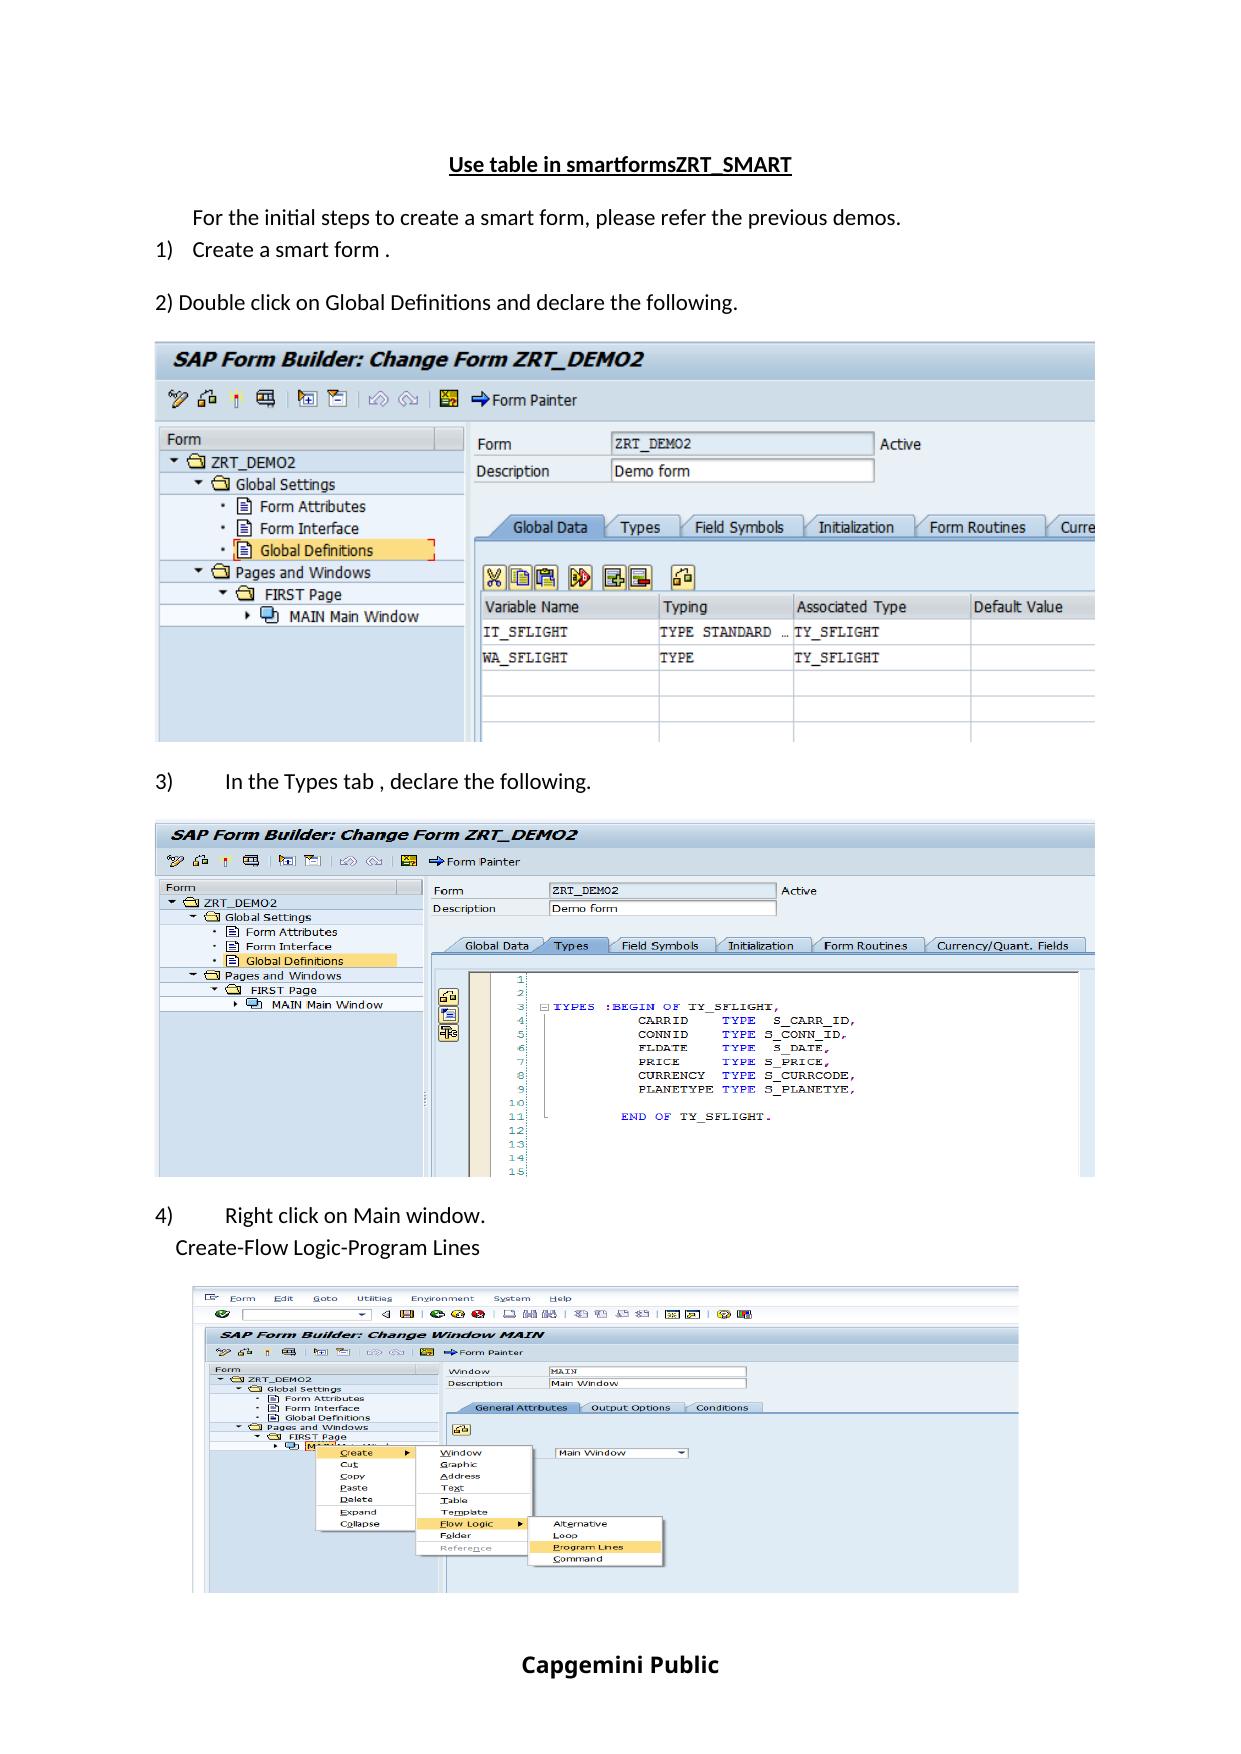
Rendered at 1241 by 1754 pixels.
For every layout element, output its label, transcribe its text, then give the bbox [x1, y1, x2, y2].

text 3) In the Types tab , declare the following. [155, 767, 1090, 795]
picture [192, 1286, 1019, 1593]
text 2) Double click on Global Definitions and declare the following. [155, 288, 1090, 316]
list Create a smart form . [155, 235, 1090, 263]
text 4) Right click on Main window. Create-Flow Logic-Program Lines [155, 1201, 1090, 1262]
picture [154, 819, 1095, 1177]
list For the initial steps to create a smart form, please refer the previous demos. [192, 203, 1090, 231]
text Use table in smartformsZRT_SMART [150, 150, 1090, 178]
picture [154, 341, 1095, 742]
